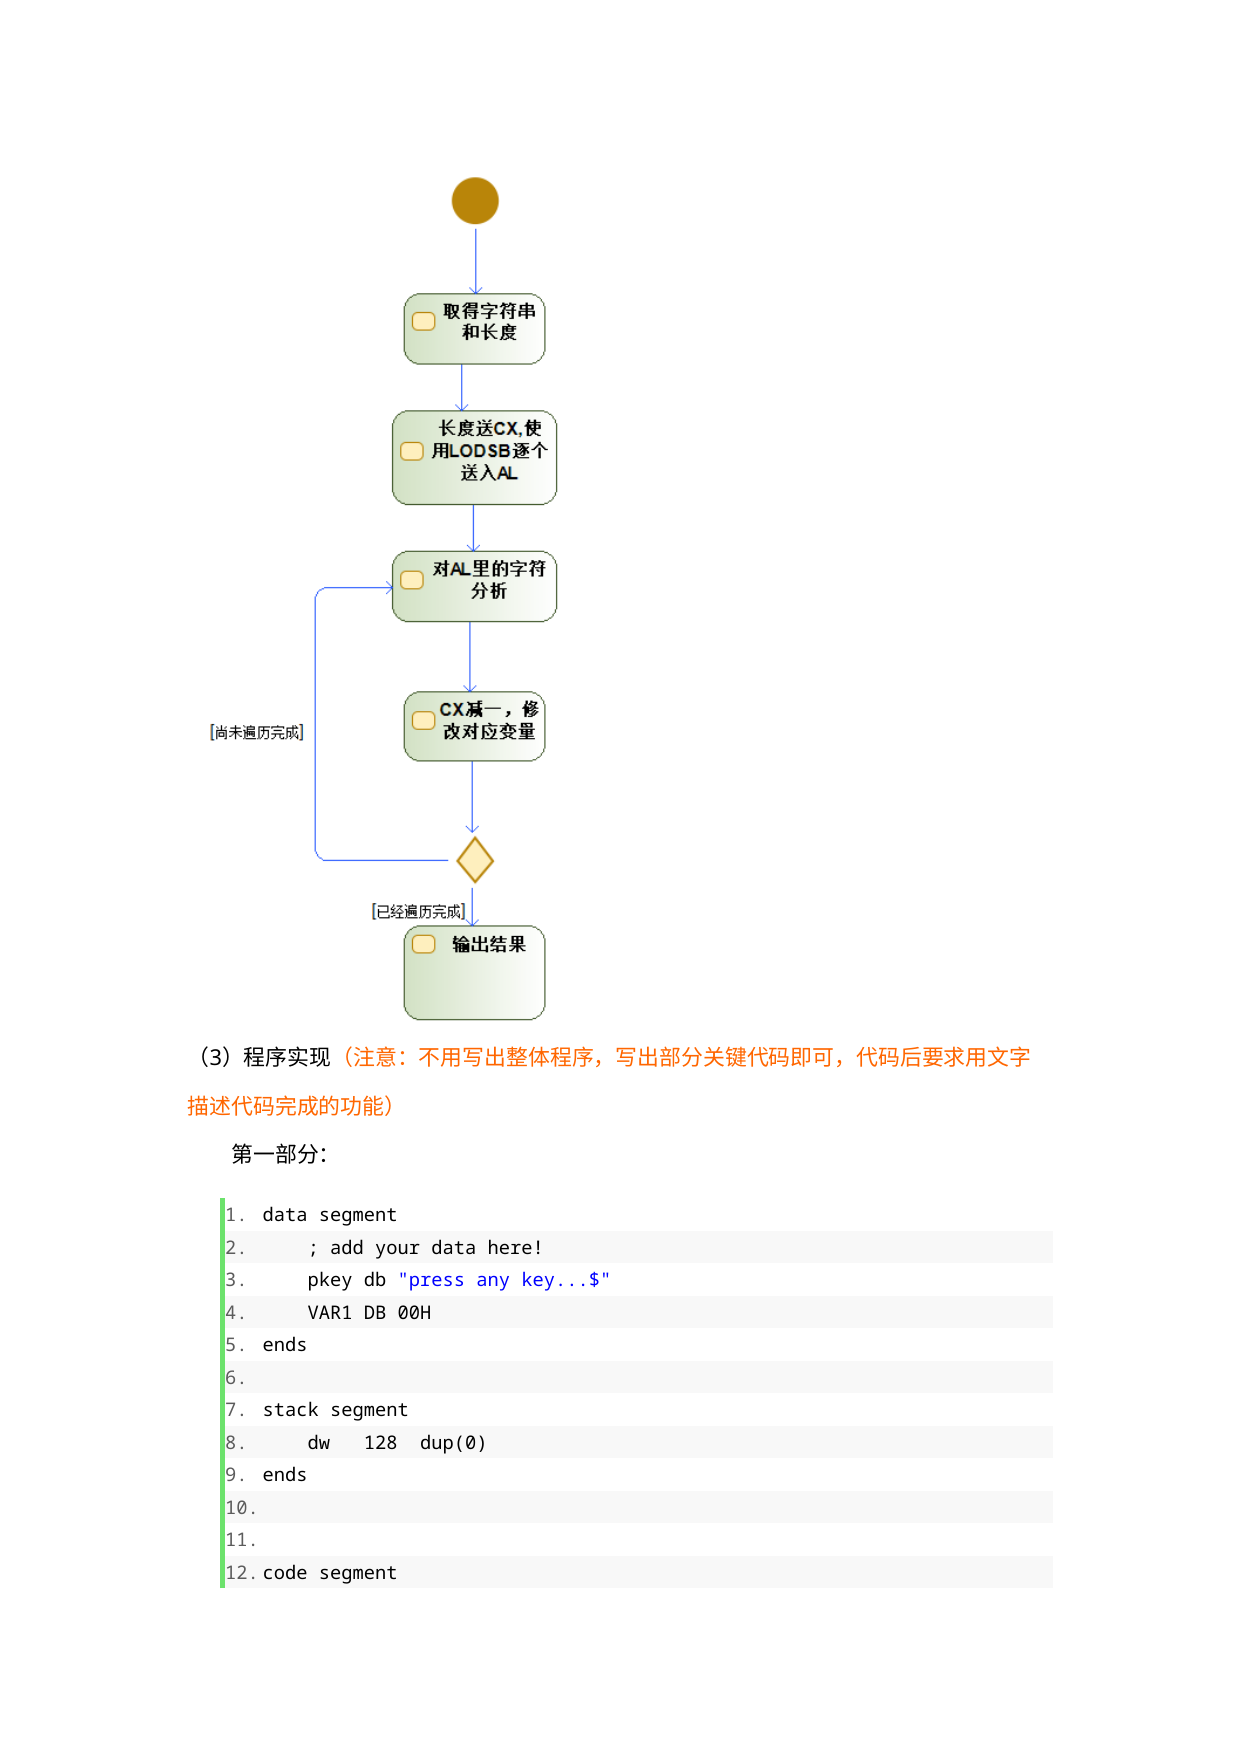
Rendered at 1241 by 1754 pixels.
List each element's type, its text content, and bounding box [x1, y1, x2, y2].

list data segment [225, 1198, 1053, 1231]
list dw 128 dup(0) [225, 1426, 1053, 1458]
list ; add your data here! [225, 1231, 1053, 1263]
picture [187, 162, 569, 1032]
list code segment [225, 1556, 1053, 1588]
list VAR1 DB 00H [225, 1296, 1053, 1328]
text 第一部分： [187, 1137, 1053, 1169]
list ends [225, 1458, 1053, 1491]
list pkey db "press any key...$" [225, 1263, 1053, 1296]
text （3）程序实现（注意：不用写出整体程序，写出部分关键代码即可，代码后要求用文字描述代码完成的功能） [187, 1039, 1053, 1121]
list stack segment [225, 1393, 1053, 1426]
list ends [225, 1328, 1053, 1361]
